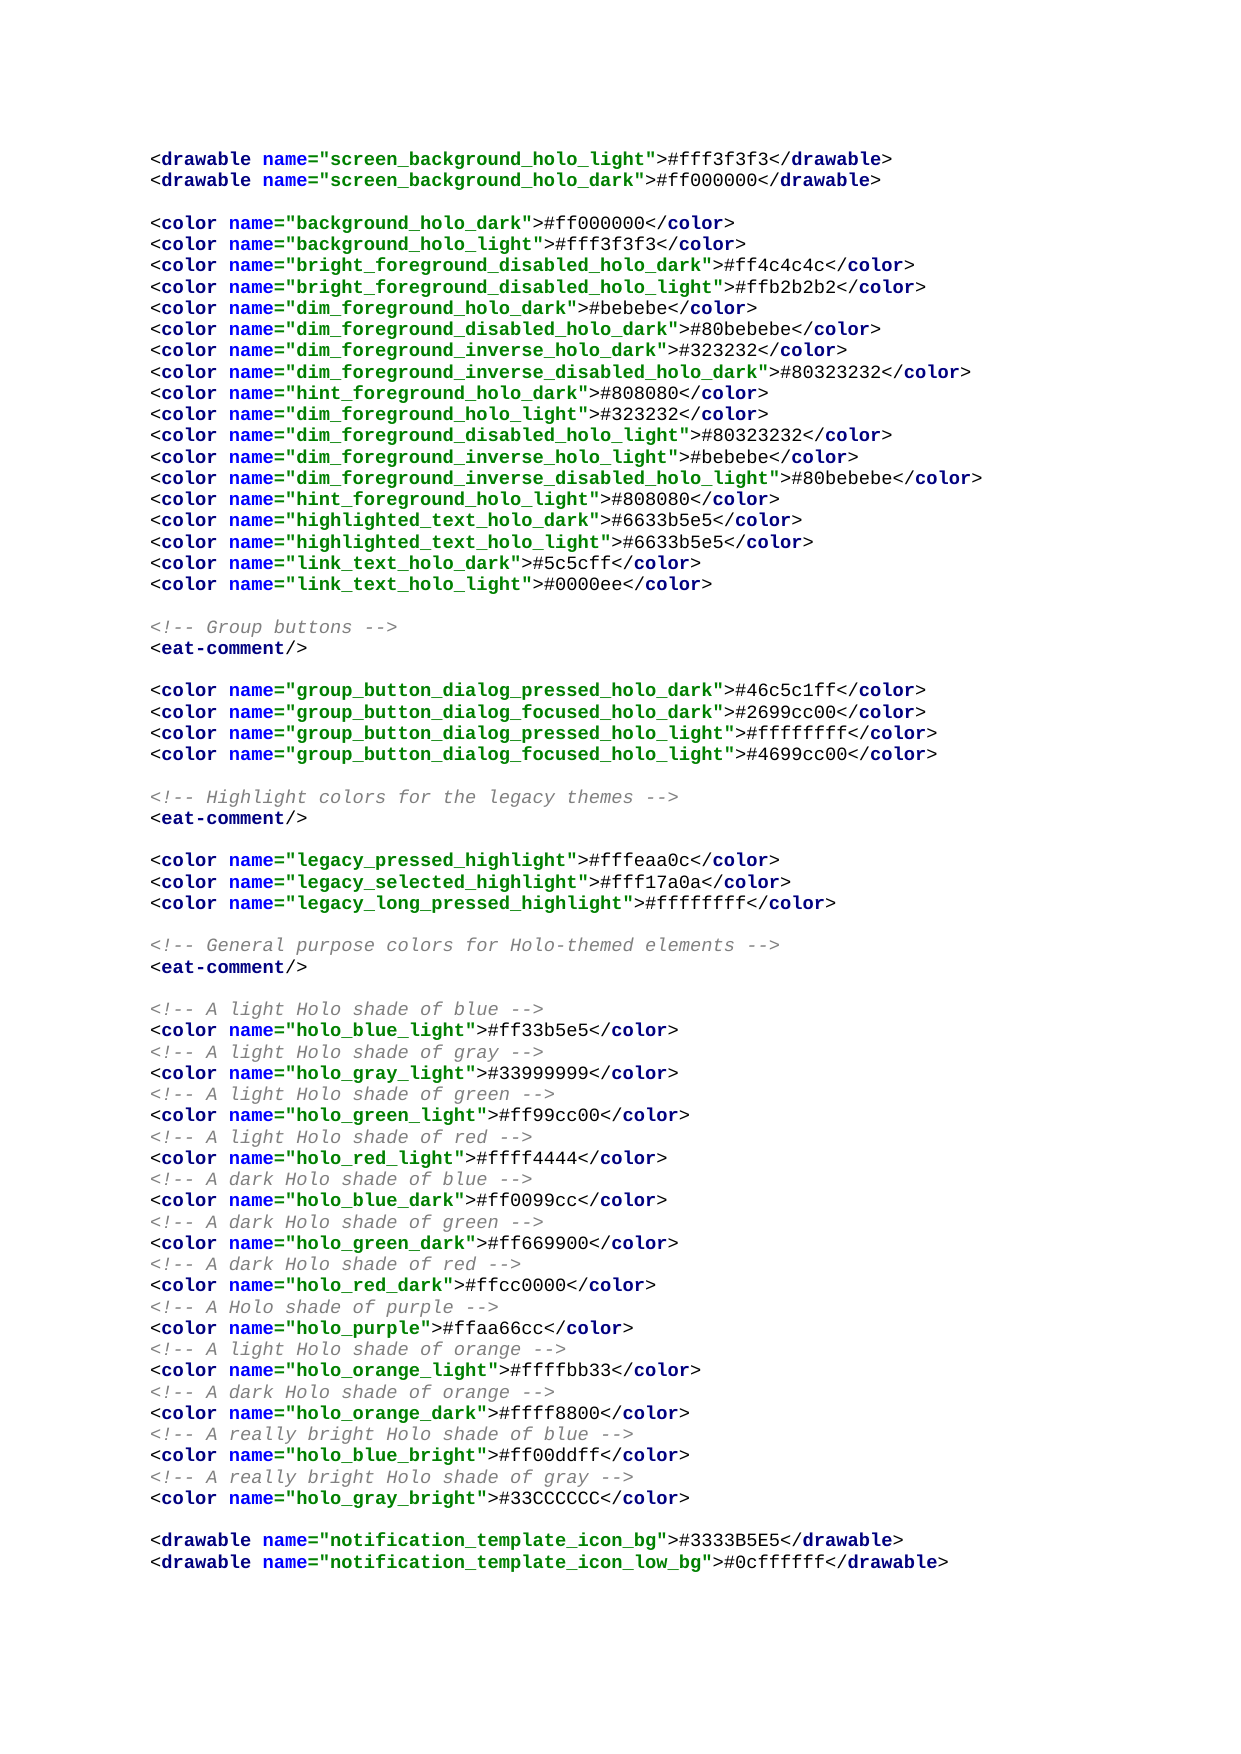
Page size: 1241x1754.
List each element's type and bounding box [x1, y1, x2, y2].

text [150, 150, 1090, 1595]
